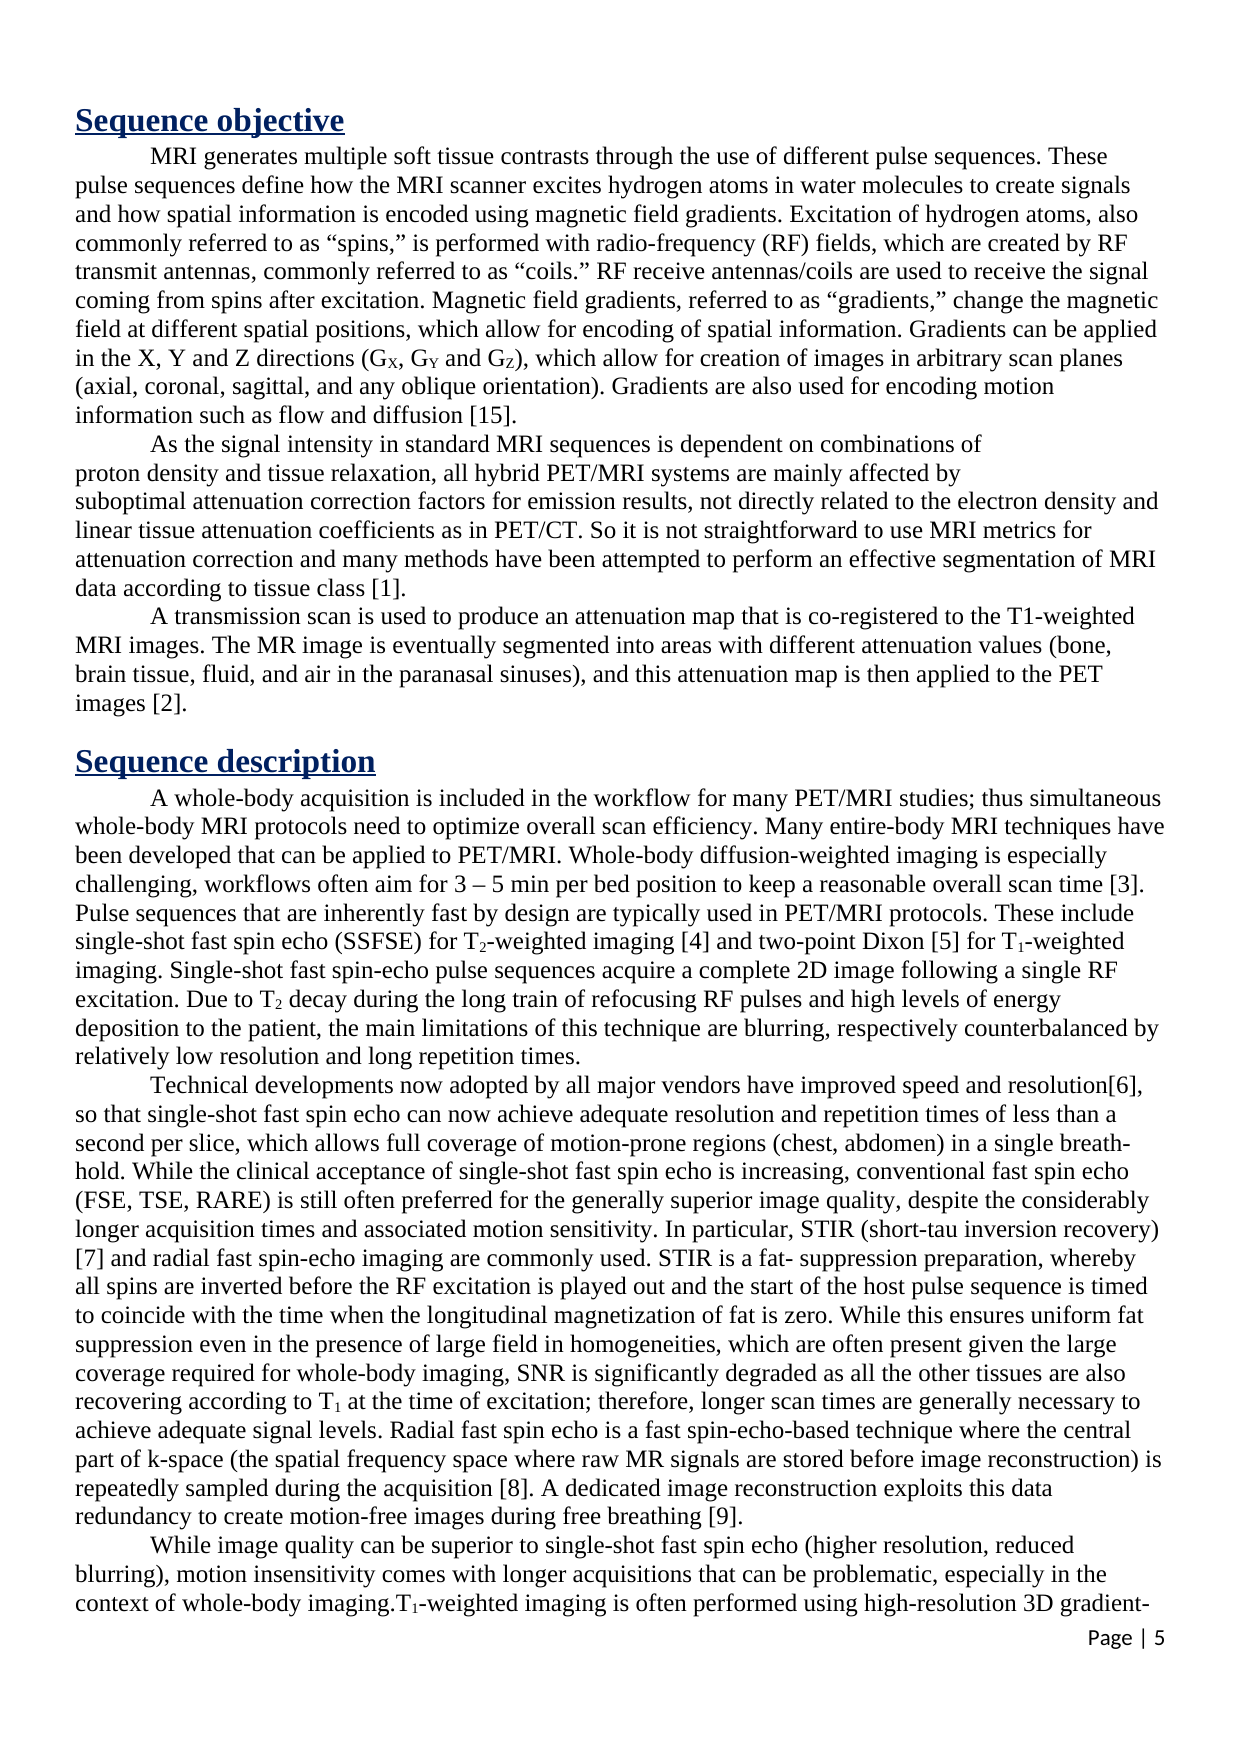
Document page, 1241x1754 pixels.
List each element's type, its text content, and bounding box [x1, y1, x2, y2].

text Technical developments now adopted by all major vendors have improved speed and resolution[6], so that single-shot fast spin echo can now achieve adequate resolution and repetition times of less than a second per slice, which allows full coverage of motion-prone regions (chest, abdomen) in a single breath-hold. While the clinical acceptance of single-shot fast spin echo is increasing, conventional fast spin echo (FSE, TSE, RARE) is still often preferred for the generally superior image quality, despite the considerably longer acquisition times and associated motion sensitivity. In particular, STIR (short-tau inversion recovery) [7] and radial fast spin-echo imaging are commonly used. STIR is a fat- suppression preparation, whereby all spins are inverted before the RF excitation is played out and the start of the host pulse sequence is timed to coincide with the time when the longitudinal magnetization of fat is zero. While this ensures uniform fat suppression even in the presence of large field in homogeneities, which are often present given the large coverage required for whole-body imaging, SNR is significantly degraded as all the other tissues are also recovering according to T1 at the time of excitation; therefore, longer scan times are generally necessary to achieve adequate signal levels. Radial fast spin echo is a fast spin-echo-based technique where the central part of k-space (the spatial frequency space where raw MR signals are stored before image reconstruction) is repeatedly sampled during the acquisition [8]. A dedicated image reconstruction exploits this data redundancy to create motion-free images during free breathing [9]. [75, 1070, 1165, 1530]
text As the signal intensity in standard MRI sequences is dependent on combinations of proton density and tissue relaxation, all hybrid PET/MRI systems are mainly affected by suboptimal attenuation correction factors for emission results, not directly related to the electron density and linear tissue attenuation coefficients as in PET/CT. So it is not straightforward to use MRI metrics for attenuation correction and many methods have been attempted to perform an effective segmentation of MRI data according to tissue class [1]. [75, 429, 1165, 601]
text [75, 1530, 1165, 1616]
text A whole-body acquisition is included in the workflow for many PET/MRI studies; thus simultaneous whole-body MRI protocols need to optimize overall scan efficiency. Many entire-body MRI techniques have been developed that can be applied to PET/MRI. Whole-body diffusion-weighted imaging is especially challenging, workflows often aim for 3 – 5 min per bed position to keep a reasonable overall scan time [3]. Pulse sequences that are inherently fast by design are typically used in PET/MRI protocols. These include single-shot fast spin echo (SSFSE) for T2-weighted imaging [4] and two-point Dixon [5] for T1-weighted imaging. Single-shot fast spin-echo pulse sequences acquire a complete 2D image following a single RF excitation. Due to T2 decay during the long train of refocusing RF pulses and high levels of energy deposition to the patient, the main limitations of this technique are blurring, respectively counterbalanced by relatively low resolution and long repetition times. [75, 783, 1165, 1070]
text MRI generates multiple soft tissue contrasts through the use of different pulse sequences. These pulse sequences define how the MRI scanner excites hydrogen atoms in water molecules to create signals and how spatial information is encoded using magnetic field gradients. Excitation of hydrogen atoms, also commonly referred to as “spins,” is performed with radio-frequency (RF) fields, which are created by RF transmit antennas, commonly referred to as “coils.” RF receive antennas/coils are used to receive the signal coming from spins after excitation. Magnetic field gradients, referred to as “gradients,” change the magnetic field at different spatial positions, which allow for encoding of spatial information. Gradients can be applied in the X, Y and Z directions (GX, GY and GZ), which allow for creation of images in arbitrary scan planes (axial, coronal, sagittal, and any oblique orientation). Gradients are also used for encoding motion information such as flow and diffusion [15]. [75, 141, 1165, 429]
subtitle Sequence description [75, 741, 1165, 780]
subtitle Sequence objective [75, 100, 1165, 138]
text A transmission scan is used to produce an attenuation map that is co-registered to the T1-weighted MRI images. The MR image is eventually segmented into areas with different attenuation values (bone, brain tissue, fluid, and air in the paranasal sinuses), and this attenuation map is then applied to the PET images [2]. [75, 601, 1165, 716]
